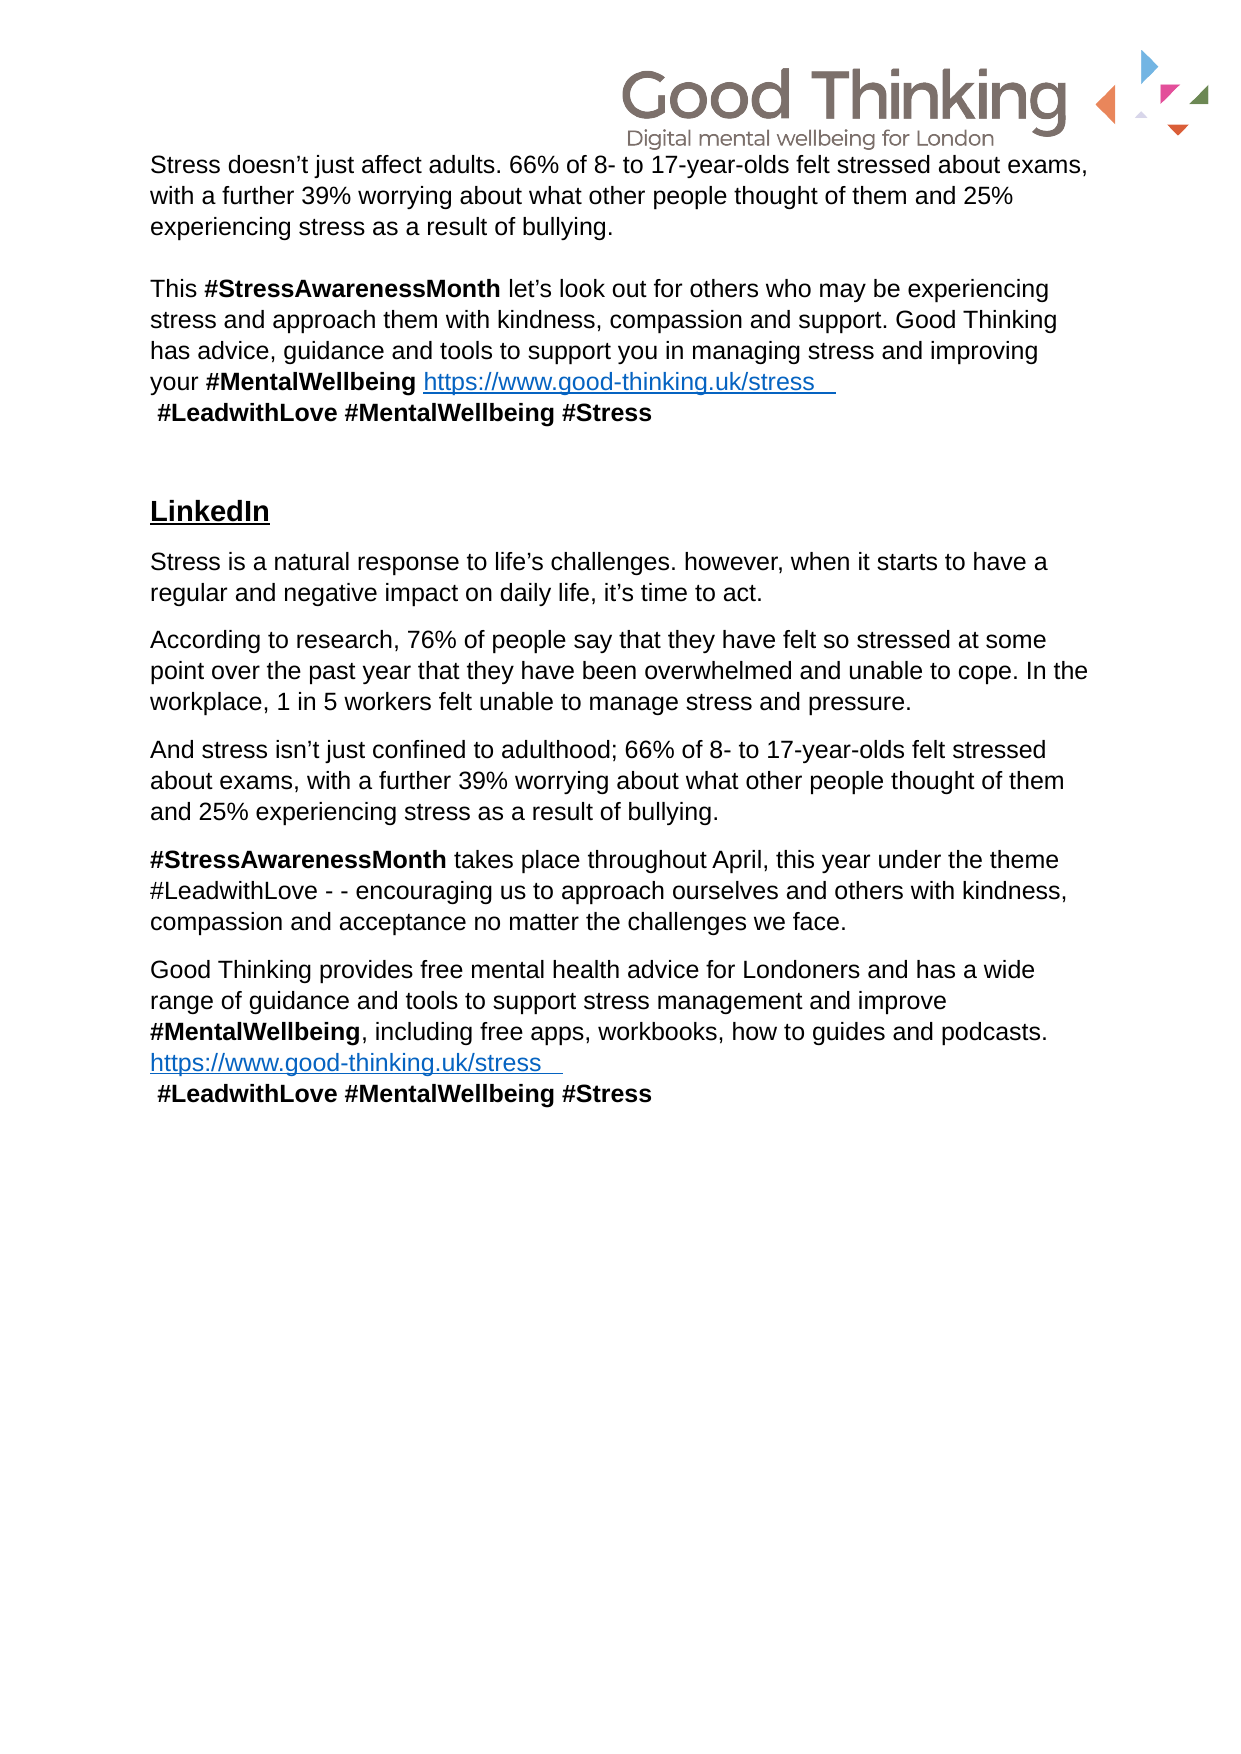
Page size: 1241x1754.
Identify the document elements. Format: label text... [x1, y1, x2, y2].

text LinkedIn [150, 494, 1090, 527]
text And stress isn’t just confined to adulthood; 66% of 8- to 17-year-olds felt stressed about exams, with a further 39% worrying about what other people thought of them and 25% experiencing stress as a result of bullying. [150, 735, 1090, 826]
text #StressAwarenessMonth takes place throughout April, this year under the theme #LeadwithLove - - encouraging us to approach ourselves and others with kindness, compassion and acceptance no matter the challenges we face. [150, 845, 1090, 936]
picture [622, 50, 1209, 150]
text Stress doesn’t just affect adults. 66% of 8- to 17-year-olds felt stressed about exams, with a further 39% worrying about what other people thought of them and 25% experiencing stress as a result of bullying. This #StressAwarenessMonth let’s look out for others who may be experiencing stress and approach them with kindness, compassion and support. Good Thinking has advice, guidance and tools to support you in managing stress and improving your #MentalWellbeing https://www.good-thinking.uk/stress #LeadwithLove #MentalWellbeing #Stress [150, 150, 1090, 427]
text According to research, 76% of people say that they have felt so stressed at some point over the past year that they have been overwhelmed and unable to cope. In the workplace, 1 in 5 workers felt unable to manage stress and pressure. [150, 625, 1090, 716]
text Stress is a natural response to life’s challenges. however, when it starts to have a regular and negative impact on daily life, it’s time to act. [150, 547, 1090, 606]
text Good Thinking provides free mental health advice for Londoners and has a wide range of guidance and tools to support stress management and improve #MentalWellbeing, including free apps, workbooks, how to guides and podcasts. https://www.good-thinking.uk/stress #LeadwithLove #MentalWellbeing #Stress [150, 955, 1090, 1108]
